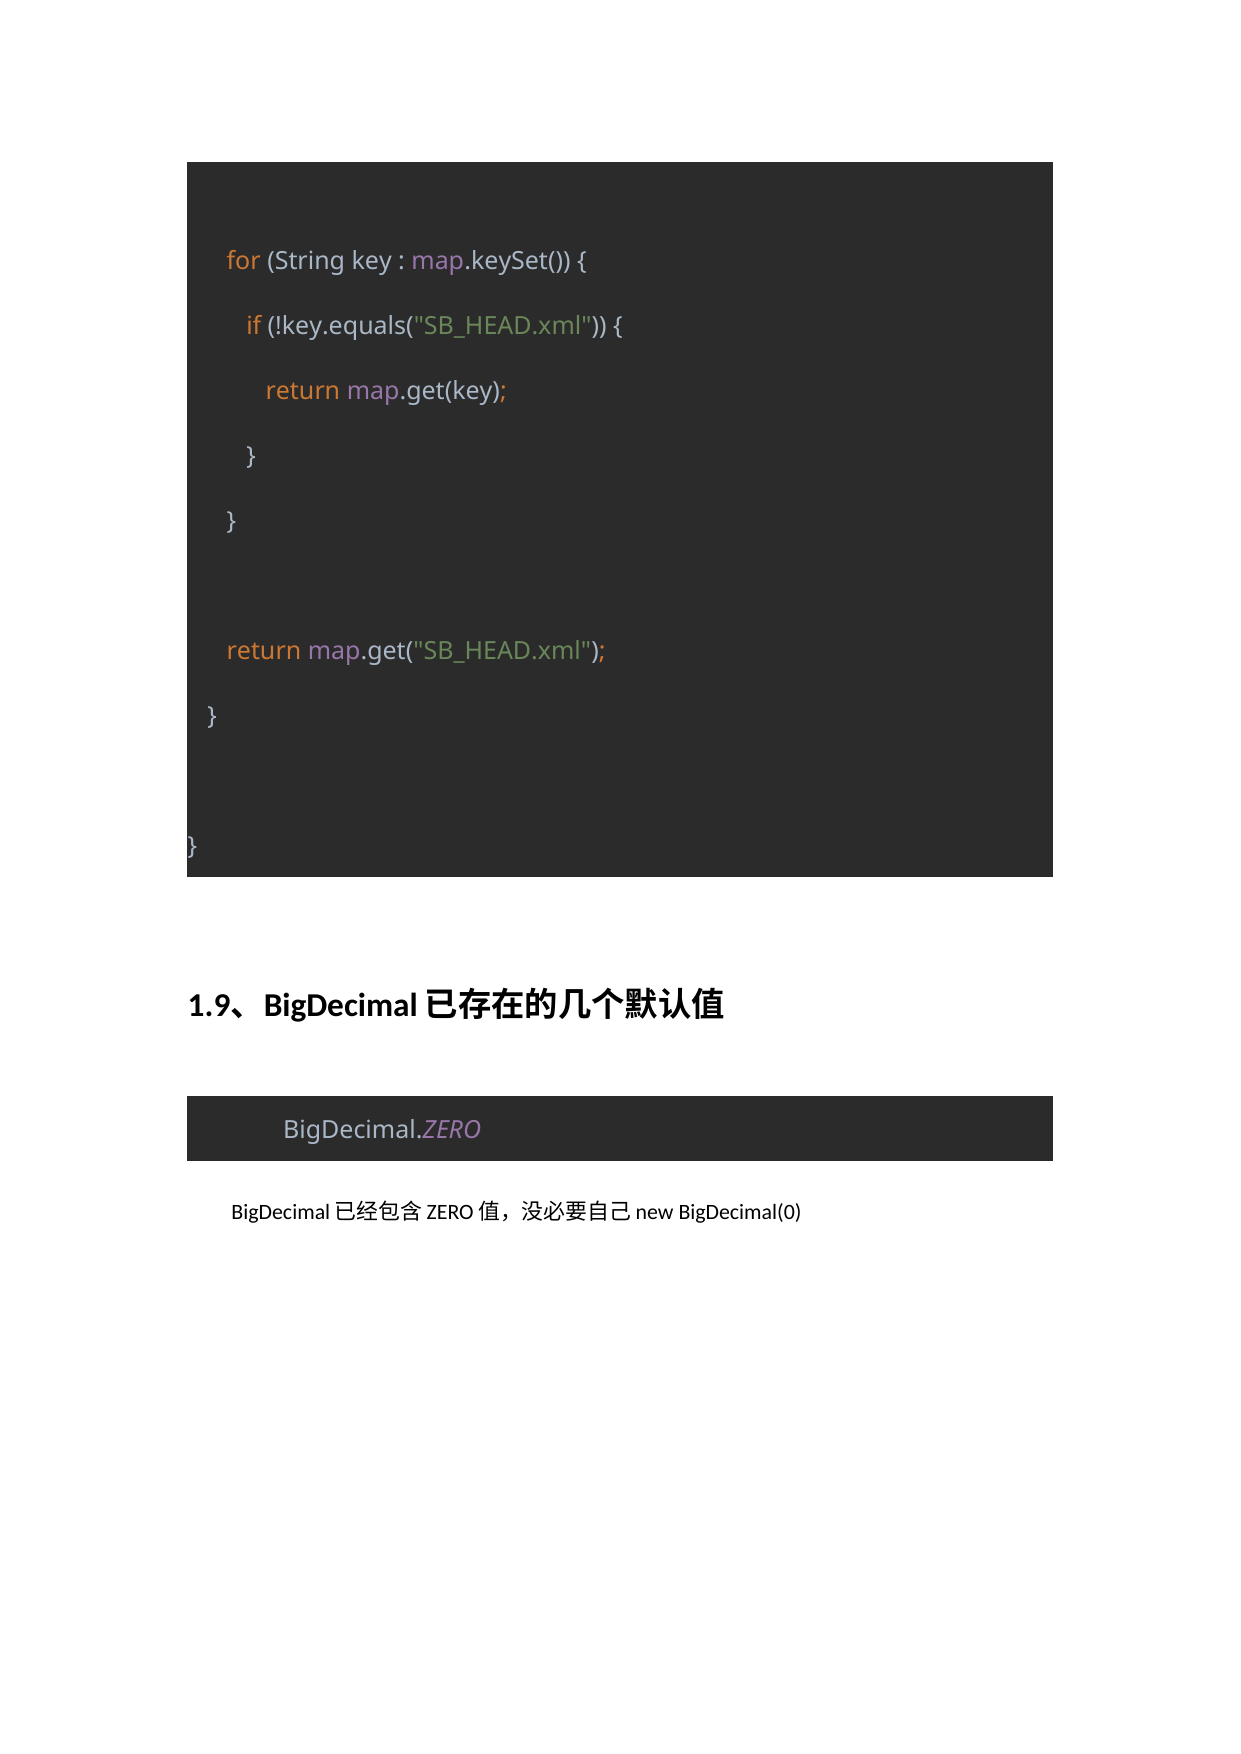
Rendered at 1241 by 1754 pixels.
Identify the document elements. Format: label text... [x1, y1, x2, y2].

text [187, 162, 1053, 877]
subtitle 1.9、BigDecimal已存在的几个默认值 [187, 969, 1053, 1034]
text BigDecimal.ZERO [187, 1096, 1053, 1161]
text BigDecimal已经包含ZERO值，没必要自己new BigDecimal(0) [187, 1194, 1053, 1226]
